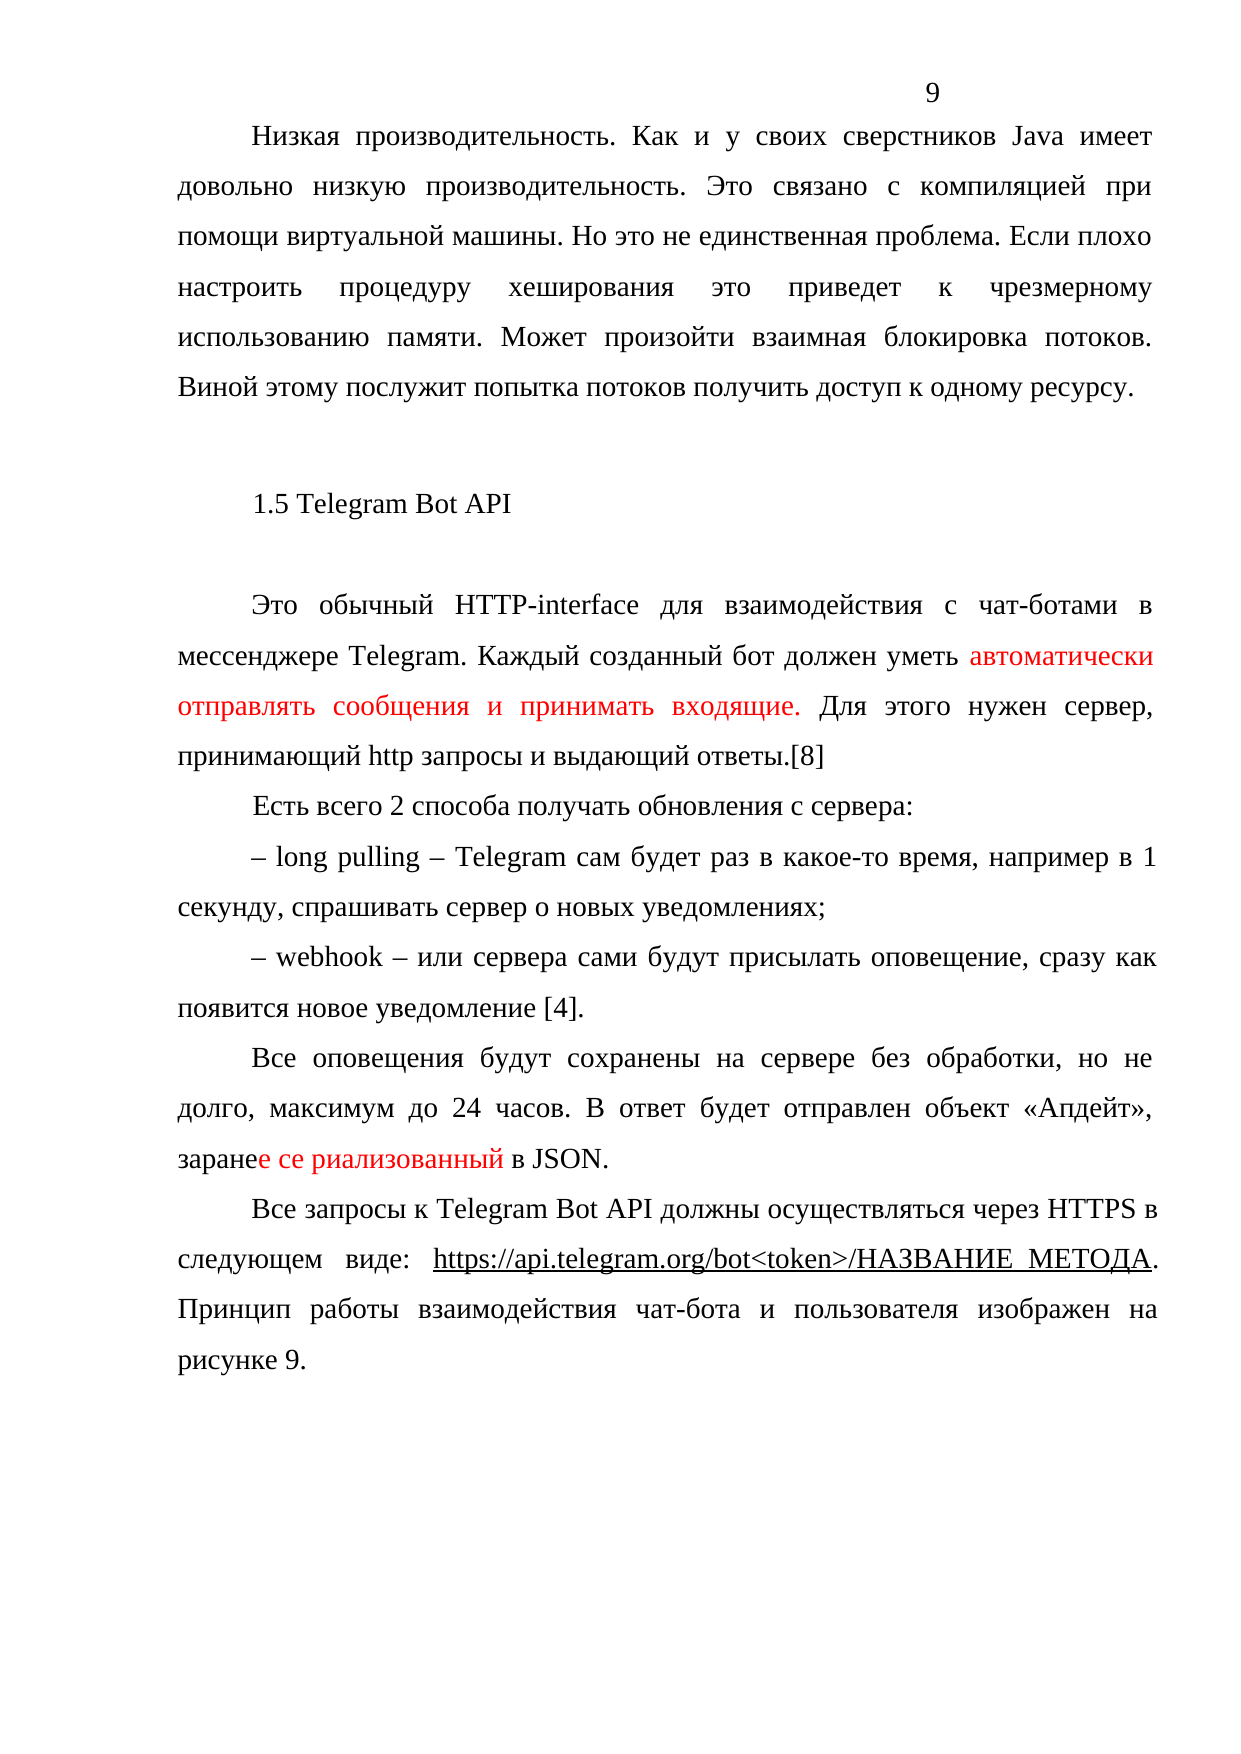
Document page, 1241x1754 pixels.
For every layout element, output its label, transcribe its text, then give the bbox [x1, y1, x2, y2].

text – long pulling – Telegram сам будет раз в какое-то время, например в 1 секунду, спрашивать сервер о новых уведомлениях; [177, 839, 1158, 923]
text Все оповещения будут сохранены на сервере без обработки, но не долго, максимум до 24 часов. В ответ будет отправлен объект «Апдейт», заранее се риализованный в JSON. [177, 1040, 1153, 1174]
text 1.5 Telegram Bot API [177, 487, 1154, 520]
text Есть всего 2 способа получать обновления с сервера: [177, 788, 1154, 822]
text Все запросы к Telegram Bot API должны осуществляться через HTTPS в следующем виде: https://api.telegram.org/bot<token>/НАЗВАНИЕ_МЕТОДА. Принцип работы взаимодействия чат-бота и пользователя изображен на рисунке 9. [177, 1191, 1159, 1376]
text Это обычный HTTP-interface для взаимодействия с чат-ботами в мессенджере Telegram. Каждый созданный бот должен уметь автоматически отправлять сообщения и принимать входящие. Для этого нужен сервер, принимающий http запросы и выдающий ответы.[8] [177, 587, 1153, 772]
text Низкая производительность. Как и у своих сверстников Java имеет довольно низкую производительность. Это связано с компиляцией при помощи виртуальной машины. Но это не единственная проблема. Если плохо настроить процедуру хеширования это приведет к чрезмерному использованию памяти. Может произойти взаимная блокировка потоков. Виной этому послужит попытка потоков получить доступ к одному ресурсу. [177, 118, 1153, 403]
text – webhook – или сервера сами будут присылать оповещение, сразу как появится новое уведомление [4]. [177, 939, 1158, 1023]
